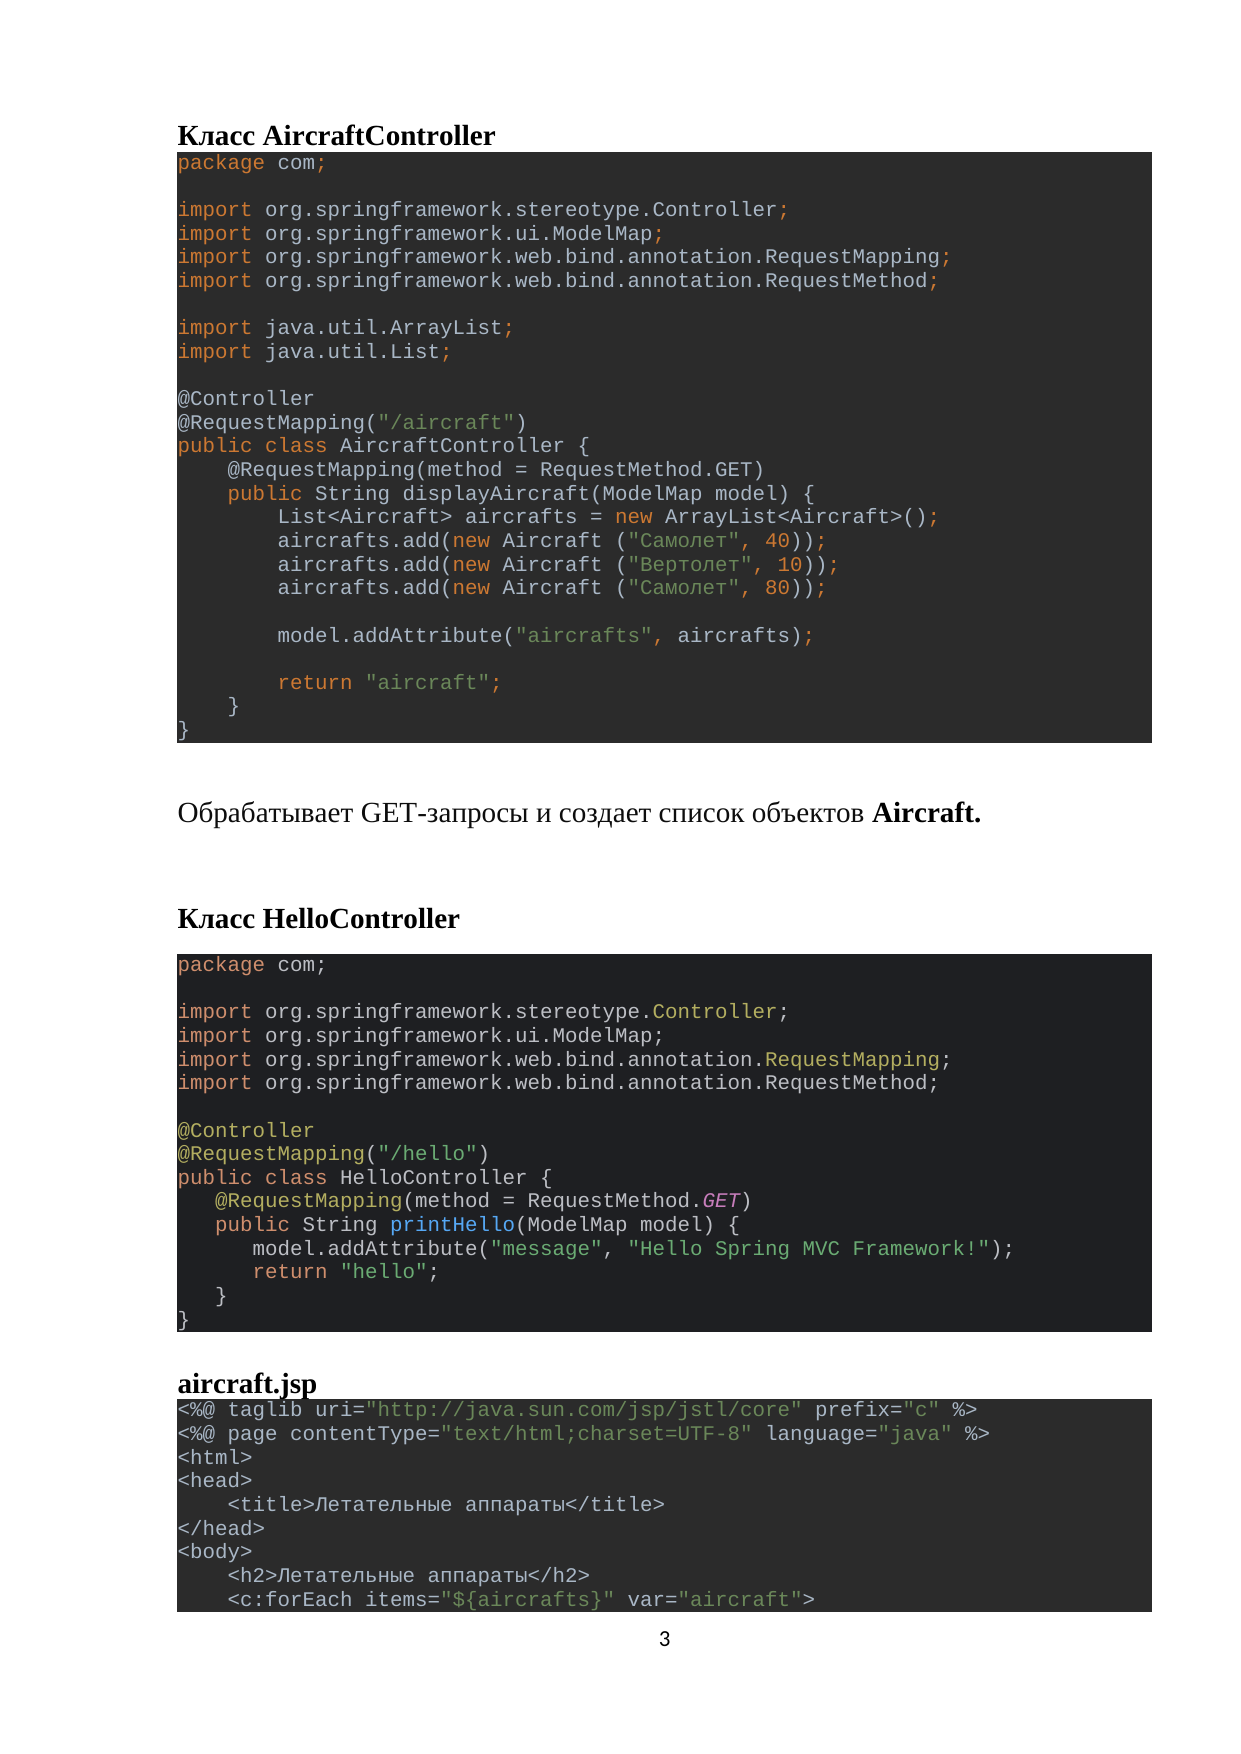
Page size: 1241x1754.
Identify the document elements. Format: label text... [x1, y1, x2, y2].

text aircraft.jsp [177, 1366, 1152, 1399]
text Класс AircraftController [177, 118, 1152, 152]
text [177, 1399, 1152, 1612]
text Обрабатывает GET-запросы и создает список объектов Aircraft. [872, 796, 1152, 829]
text package com; import org.springframework.stereotype.Controller; import org.springframework.ui.ModelMap; import org.springframework.web.bind.annotation.RequestMapping; import org.springframework.web.bind.annotation.RequestMethod; import java.util.ArrayList; import java.util.List; @Controller @RequestMapping("/aircraft") public class AircraftController { @RequestMapping(method = RequestMethod.GET) public String displayAircraft(ModelMap model) { List<Aircraft> aircrafts = new ArrayList<Aircraft>(); aircrafts.add(new Aircraft ("Самолет", 40)); aircrafts.add(new Aircraft ("Вертолет", 10)); aircrafts.add(new Aircraft ("Самолет", 80)); model.addAttribute("aircrafts", aircrafts); return "aircraft"; } } [177, 152, 1152, 743]
text Класс HelloController [177, 901, 1152, 935]
text package com; import org.springframework.stereotype.Controller; import org.springframework.ui.ModelMap; import org.springframework.web.bind.annotation.RequestMapping; import org.springframework.web.bind.annotation.RequestMethod; @Controller @RequestMapping("/hello") public class HelloController { @RequestMapping(method = RequestMethod.GET) public String printHello(ModelMap model) { model.addAttribute("message", "Hello Spring MVC Framework!"); return "hello"; } } [177, 954, 1152, 1332]
